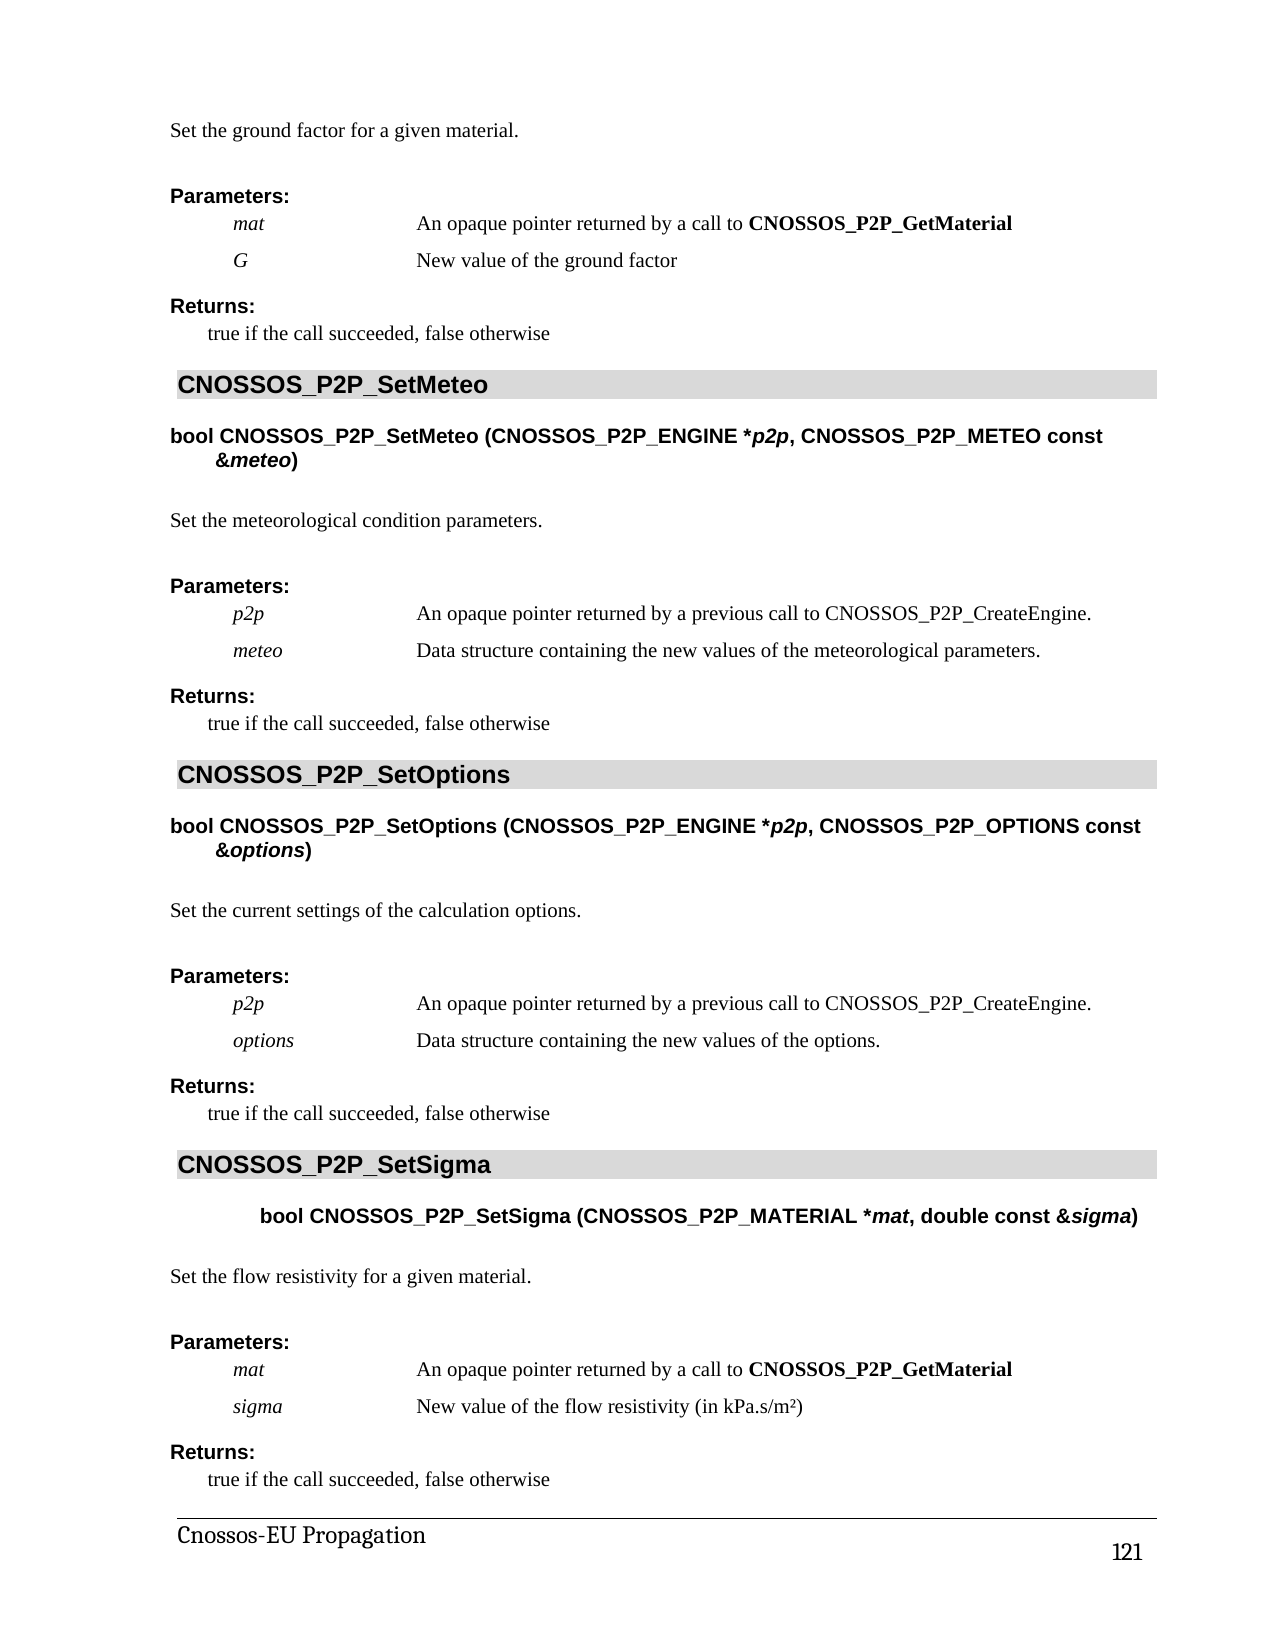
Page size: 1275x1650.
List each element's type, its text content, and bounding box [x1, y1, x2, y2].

text Parameters: [170, 574, 1157, 598]
text Parameters: [170, 184, 1157, 208]
text Parameters: [170, 1330, 1157, 1354]
text CNOSSOS_P2P_SetMeteo [177, 370, 1157, 399]
text Set the ground factor for a given material. [170, 118, 1157, 142]
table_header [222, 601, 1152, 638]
text Returns: [170, 1074, 1157, 1098]
text Set the flow resistivity for a given material. [170, 1264, 1157, 1288]
text Returns: [170, 294, 1157, 318]
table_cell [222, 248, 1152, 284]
text true if the call succeeded, false otherwise [207, 1101, 1157, 1125]
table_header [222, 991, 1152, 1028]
text bool CNOSSOS_P2P_SetOptions (CNOSSOS_P2P_ENGINE *p2p, CNOSSOS_P2P_OPTIONS const &options) [170, 814, 1157, 862]
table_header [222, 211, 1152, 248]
text Set the meteorological condition parameters. [170, 508, 1157, 532]
text true if the call succeeded, false otherwise [207, 321, 1157, 345]
text bool CNOSSOS_P2P_SetMeteo (CNOSSOS_P2P_ENGINE *p2p, CNOSSOS_P2P_METEO const &meteo) [170, 424, 1157, 472]
text CNOSSOS_P2P_SetSigma [177, 1150, 1157, 1179]
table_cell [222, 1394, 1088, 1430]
text CNOSSOS_P2P_SetOptions [177, 760, 1157, 789]
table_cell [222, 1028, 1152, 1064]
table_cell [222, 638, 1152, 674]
text Parameters: [170, 964, 1157, 988]
text Returns: [170, 1440, 1157, 1464]
text Returns: [170, 684, 1157, 708]
text true if the call succeeded, false otherwise [207, 1467, 1157, 1491]
text bool CNOSSOS_P2P_SetSigma (CNOSSOS_P2P_MATERIAL *mat, double const &sigma) [222, 1204, 1157, 1228]
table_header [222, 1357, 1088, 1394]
text true if the call succeeded, false otherwise [207, 711, 1157, 735]
text Set the current settings of the calculation options. [170, 898, 1157, 922]
